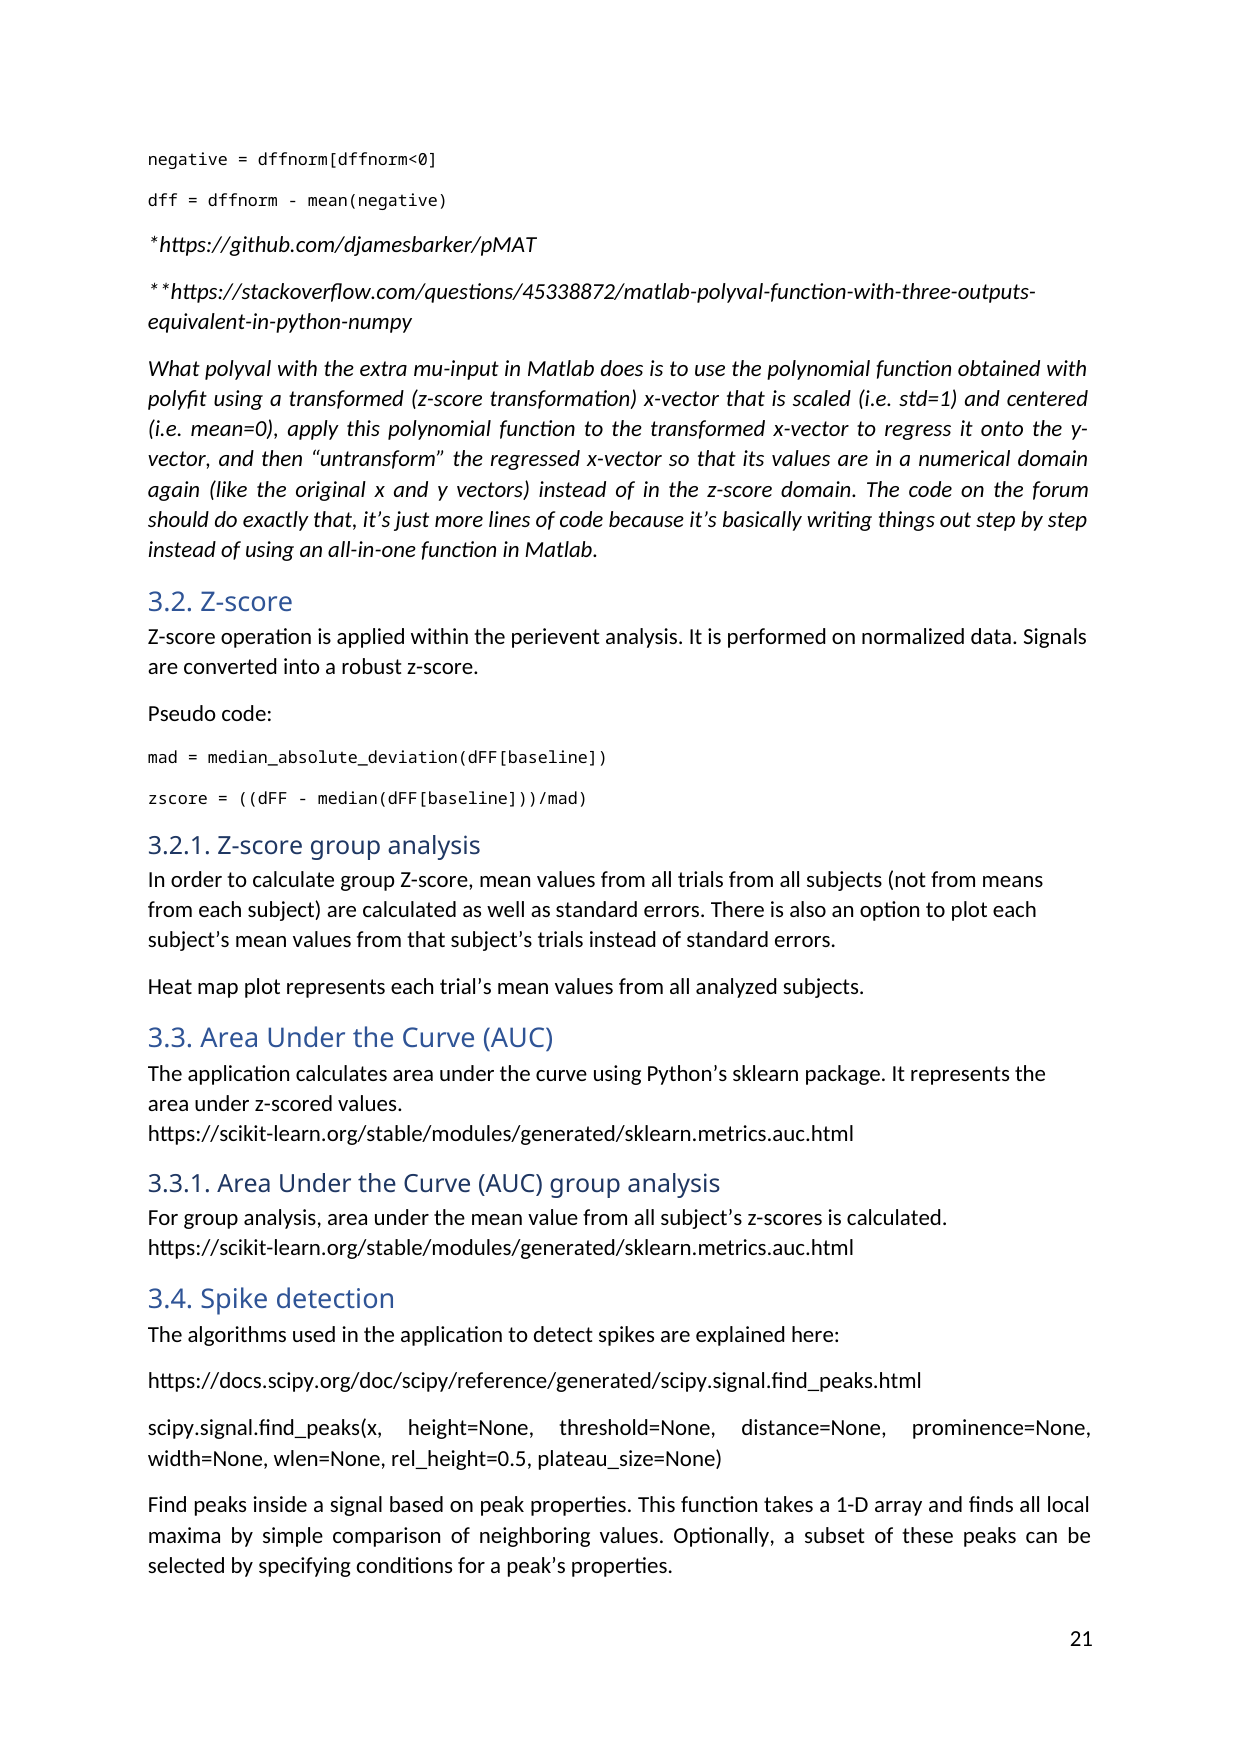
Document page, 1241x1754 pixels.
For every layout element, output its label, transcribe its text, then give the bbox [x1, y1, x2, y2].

text Heat map plot represents each trial’s mean values from all analyzed subjects. [148, 972, 1093, 1000]
text Z-score operation is applied within the perievent analysis. It is performed on normalized data. Signals are converted into a robust z-score. [148, 622, 1093, 680]
subtitle 3.3.1. Area Under the Curve (AUC) group analysis [148, 1166, 1093, 1200]
text Find peaks inside a signal based on peak properties. This function takes a 1-D array and finds all local maxima by simple comparison of neighboring values. Optionally, a subset of these peaks can be selected by specifying conditions for a peak’s properties. [148, 1491, 1093, 1579]
text https://docs.scipy.org/doc/scipy/reference/generated/scipy.signal.find_peaks.html [148, 1367, 1093, 1394]
text https://scikit-learn.org/stable/modules/generated/sklearn.metrics.auc.html [148, 1233, 1093, 1261]
text *https://github.com/djamesbarker/pMAT [148, 230, 1093, 258]
text The algorithms used in the application to detect spikes are explained here: [148, 1320, 1093, 1348]
text Pseudo code: [148, 699, 1093, 727]
text https://scikit-learn.org/stable/modules/generated/sklearn.metrics.auc.html [148, 1119, 1093, 1147]
subtitle 3.2. Z-score [148, 582, 1093, 619]
text For group analysis, area under the mean value from all subject’s z-scores is calculated. [148, 1203, 1093, 1231]
text What polyval with the extra mu-input in Matlab does is to use the polynomial function obtained with polyfit using a transformed (z-score transformation) x-vector that is scaled (i.e. std=1) and centered (i.e. mean=0), apply this polynomial function to the transformed x-vector to regress it onto the y-vector, and then “untransform” the regressed x-vector so that its values are in a numerical domain again (like the original x and y vectors) instead of in the z-score domain. The code on the forum should do exactly that, it’s just more lines of code because it’s basically writing things out step by step instead of using an all-in-one function in Matlab. [148, 354, 1093, 563]
subtitle 3.2.1. Z-score group analysis [148, 828, 1093, 862]
text The application calculates area under the curve using Python’s sklearn package. It represents the area under z-scored values. [148, 1059, 1093, 1117]
text mad = median_absolute_deviation(dFF[baseline]) [148, 746, 1093, 768]
text **https://stackoverflow.com/questions/45338872/matlab-polyval-function-with-three-outputs-equivalent-in-python-numpy [148, 277, 1093, 335]
text negative = dffnorm[dffnorm<0] [148, 148, 1093, 170]
text scipy.signal.find_peaks(x, height=None, threshold=None, distance=None, prominence=None, width=None, wlen=None, rel_height=0.5, plateau_size=None) [148, 1413, 1093, 1472]
text zscore = ((dFF - median(dFF[baseline]))/mad) [148, 787, 1093, 809]
text dff = dffnorm - mean(negative) [148, 189, 1093, 211]
subtitle 3.3. Area Under the Curve (AUC) [148, 1019, 1093, 1056]
text In order to calculate group Z-score, mean values from all trials from all subjects (not from means from each subject) are calculated as well as standard errors. There is also an option to plot each subject’s mean values from that subject’s trials instead of standard errors. [148, 865, 1093, 953]
subtitle 3.4. Spike detection [148, 1280, 1093, 1317]
